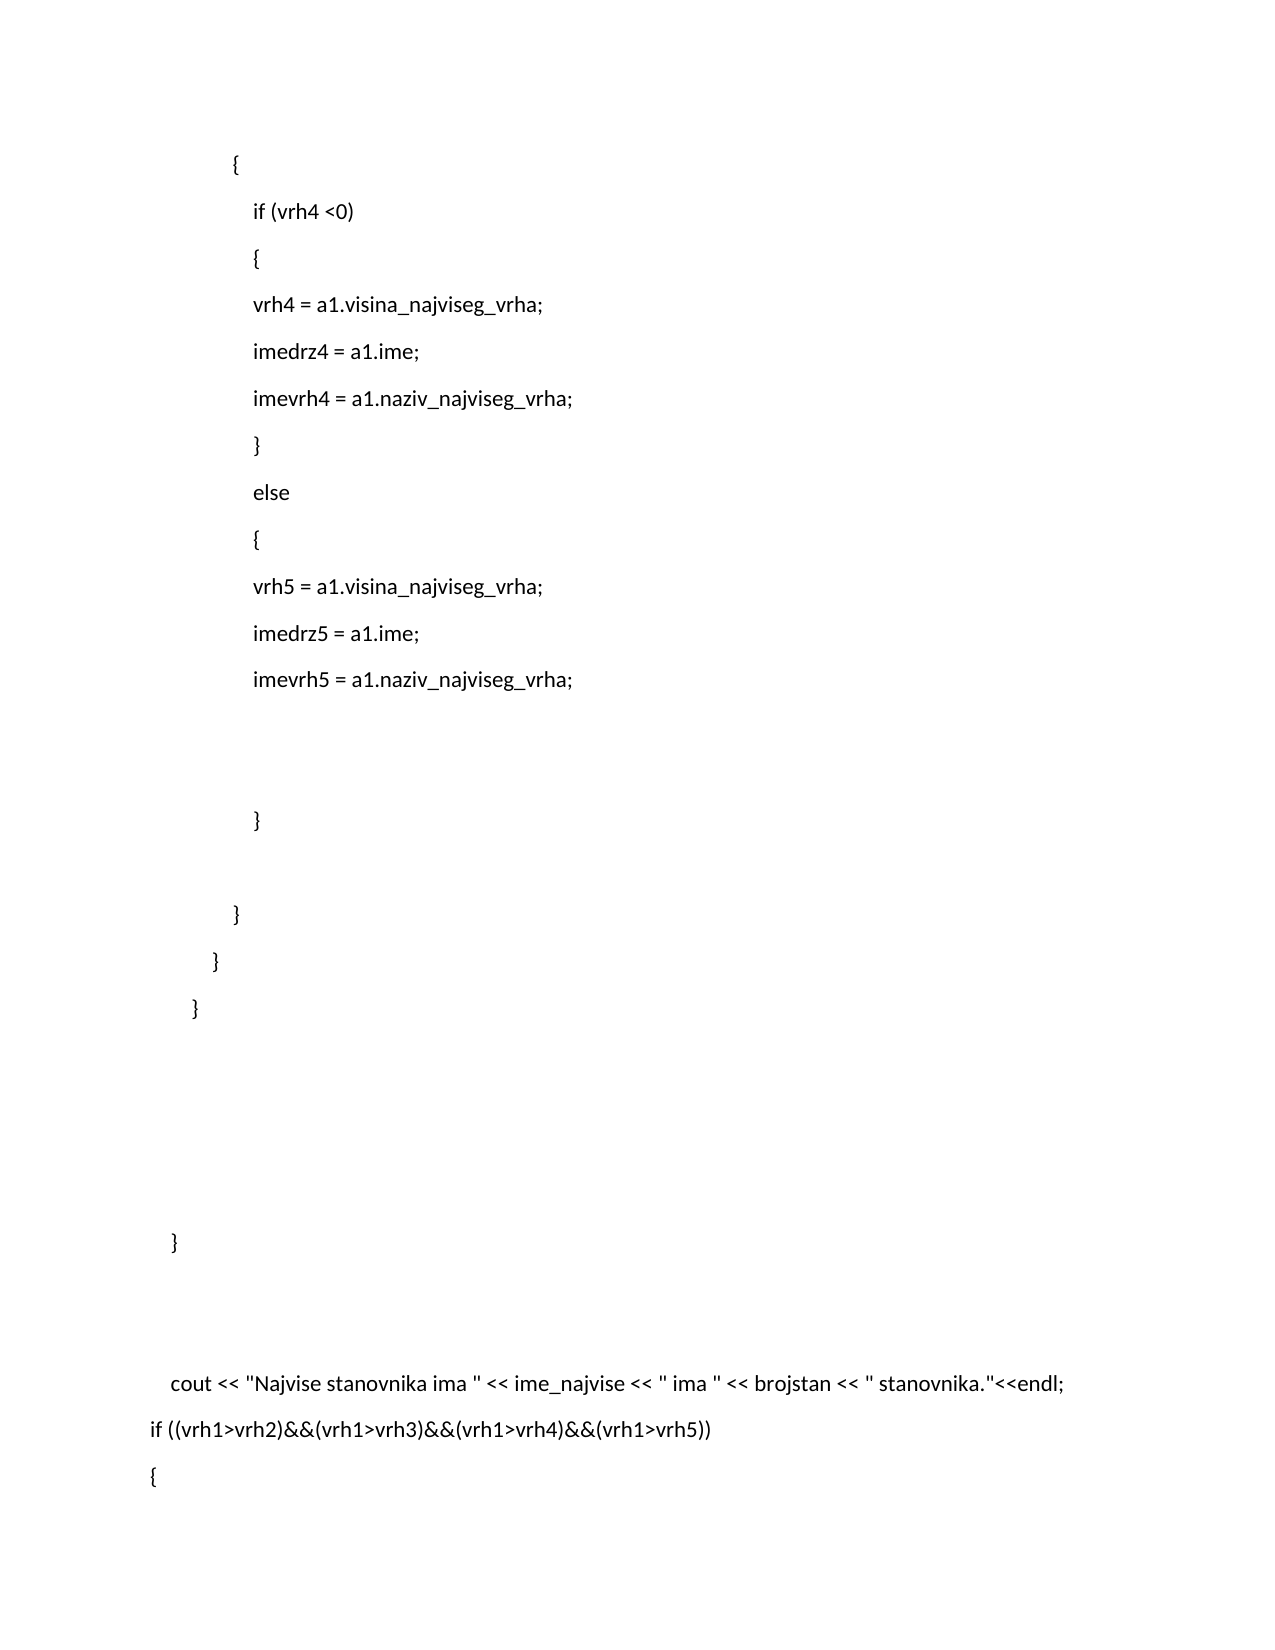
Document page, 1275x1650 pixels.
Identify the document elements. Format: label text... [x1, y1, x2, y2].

text { [150, 525, 1125, 553]
text } [150, 900, 1125, 928]
text } [150, 431, 1125, 459]
text } [150, 994, 1125, 1022]
text } [150, 947, 1125, 975]
text imedrz4 = a1.ime; [150, 337, 1125, 366]
text imevrh4 = a1.naziv_najviseg_vrha; [150, 384, 1125, 412]
text } [150, 806, 1125, 834]
text else [150, 478, 1125, 506]
text if (vrh4 <0) [150, 197, 1125, 225]
text cout << "Najvise stanovnika ima " << ime_najvise << " ima " << brojstan << " stanovnika."<<endl; [150, 1369, 1125, 1397]
text { [150, 244, 1125, 272]
text { [150, 150, 1125, 178]
text imedrz5 = a1.ime; [150, 619, 1125, 647]
text imevrh5 = a1.naziv_najviseg_vrha; [150, 666, 1125, 694]
text vrh4 = a1.visina_najviseg_vrha; [150, 291, 1125, 319]
text } [150, 1228, 1125, 1256]
text { [150, 1462, 1125, 1491]
text vrh5 = a1.visina_najviseg_vrha; [150, 572, 1125, 600]
text if ((vrh1>vrh2)&&(vrh1>vrh3)&&(vrh1>vrh4)&&(vrh1>vrh5)) [150, 1416, 1125, 1444]
